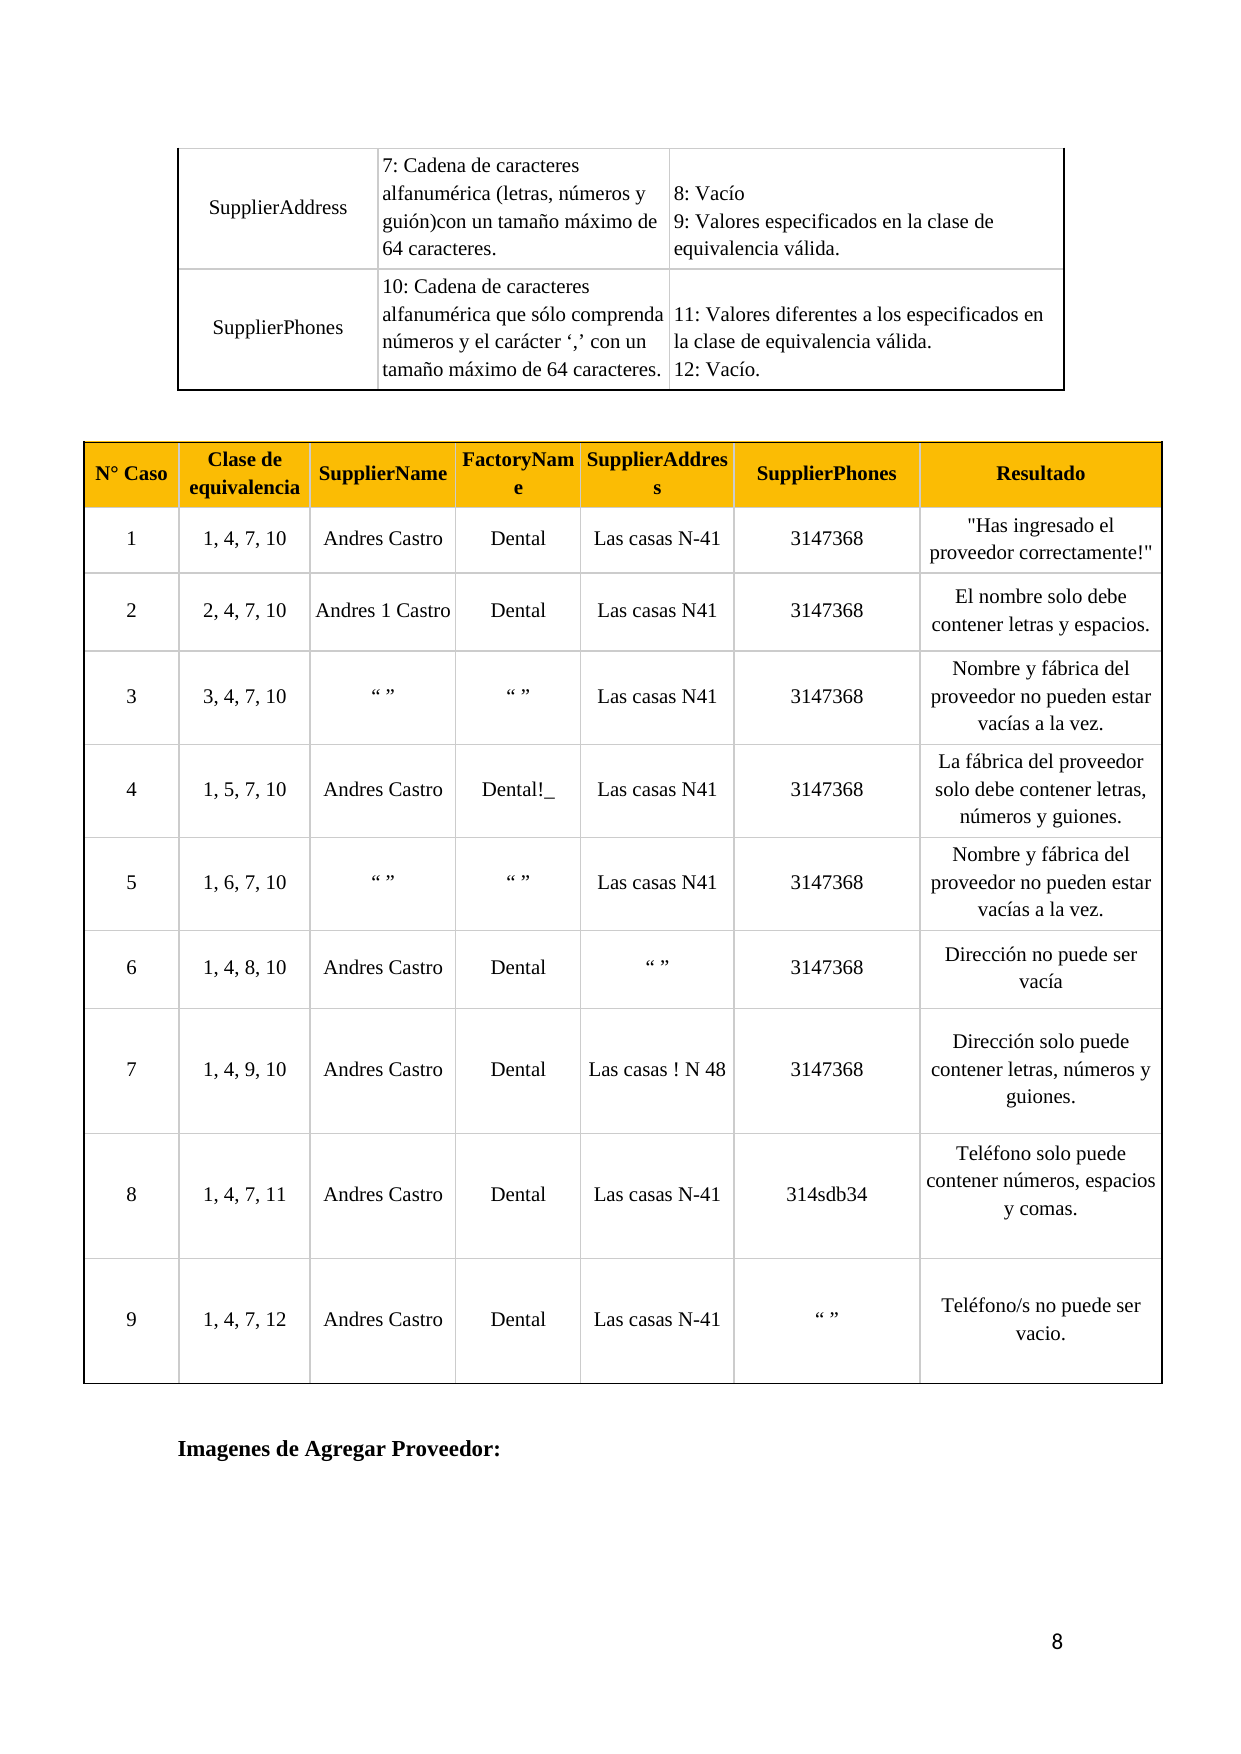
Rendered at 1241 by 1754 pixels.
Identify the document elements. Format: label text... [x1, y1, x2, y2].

table_cell 1, 4, 8, 10 [180, 931, 309, 1008]
table_cell 2, 4, 7, 10 [180, 574, 309, 650]
table_cell Las casas N41 [581, 838, 733, 929]
table_cell Las casas N41 [581, 574, 733, 650]
table_cell 6 [85, 931, 178, 1008]
table_cell 1, 4, 7, 10 [180, 508, 309, 572]
table_cell 7 [85, 1009, 178, 1133]
table_cell 3147368 [735, 1009, 919, 1133]
table_cell 8: Vacío 9: Valores especificados en la clase de equivalencia válida. [670, 149, 1063, 268]
table_cell Andres Castro [311, 745, 455, 836]
table_cell 3 [85, 652, 178, 743]
table_header SupplierPhones [735, 443, 919, 507]
table_cell 2 [85, 574, 178, 650]
table_cell 1, 4, 7, 11 [180, 1134, 309, 1258]
table_cell 3147368 [735, 931, 919, 1008]
table_cell 3147368 [735, 652, 919, 743]
table_cell Dental [456, 508, 580, 572]
table_header Resultado [921, 443, 1161, 507]
table_cell 1, 4, 9, 10 [180, 1009, 309, 1133]
table_cell 3147368 [735, 508, 919, 572]
table_cell 7: Cadena de caracteres alfanumérica (letras, números y guión)con un tamaño máximo de 64 caracteres. [379, 149, 669, 268]
table_cell “ ” [311, 838, 455, 929]
table_cell 314sdb34 [735, 1134, 919, 1258]
table_header FactoryName [456, 443, 580, 507]
table_cell Nombre y fábrica del proveedor no pueden estar vacías a la vez. [921, 652, 1161, 743]
table_cell Dirección solo puede contener letras, números y guiones. [921, 1009, 1161, 1133]
table_cell Andres 1 Castro [311, 574, 455, 650]
table_cell Nombre y fábrica del proveedor no pueden estar vacías a la vez. [921, 838, 1161, 929]
table_cell Dirección no puede ser vacía [921, 931, 1161, 1008]
table_cell 3147368 [735, 574, 919, 650]
table_cell Dental [456, 1134, 580, 1258]
table_cell "Has ingresado el proveedor correctamente!" [921, 508, 1161, 572]
table_header SupplierName [311, 443, 455, 507]
table_cell 11: Valores diferentes a los especificados en la clase de equivalencia válida. 12: Vacío. [670, 270, 1063, 389]
table_cell Andres Castro [311, 931, 455, 1008]
table_cell Las casas N41 [581, 652, 733, 743]
table_cell 1, 5, 7, 10 [180, 745, 309, 836]
table_cell “ ” [581, 931, 733, 1008]
table_header N° Caso [85, 443, 178, 507]
table_header Clase de equivalencia [180, 443, 309, 507]
table_cell La fábrica del proveedor solo debe contener letras, números y guiones. [921, 745, 1161, 836]
table_cell Andres Castro [311, 508, 455, 572]
table_cell “ ” [311, 652, 455, 743]
table_cell Dental [456, 931, 580, 1008]
table_cell Andres Castro [311, 1009, 455, 1133]
table_cell “ ” [735, 1259, 919, 1383]
table_cell 1, 4, 7, 12 [180, 1259, 309, 1383]
table_cell Dental [456, 1259, 580, 1383]
table_cell Andres Castro [311, 1134, 455, 1258]
table_cell 3147368 [735, 838, 919, 929]
table_header SupplierAddress [581, 443, 733, 507]
table_cell 5 [85, 838, 178, 929]
table_cell Teléfono/s no puede ser vacio. [921, 1259, 1161, 1383]
table_cell SupplierPhones [179, 270, 377, 389]
table_cell Las casas N-41 [581, 1134, 733, 1258]
table_cell Andres Castro [311, 1259, 455, 1383]
table_cell 1 [85, 508, 178, 572]
table_cell 9 [85, 1259, 178, 1383]
table_cell Las casas N-41 [581, 1259, 733, 1383]
table_cell Las casas ! N 48 [581, 1009, 733, 1133]
table_cell Las casas N41 [581, 745, 733, 836]
table_cell Dental [456, 1009, 580, 1133]
table_cell SupplierAddress [179, 149, 377, 268]
table_cell “ ” [456, 652, 580, 743]
table_cell El nombre solo debe contener letras y espacios. [921, 574, 1161, 650]
table_cell 8 [85, 1134, 178, 1258]
table_cell 3, 4, 7, 10 [180, 652, 309, 743]
table_cell 4 [85, 745, 178, 836]
table_cell Dental [456, 574, 580, 650]
table_cell Dental!_ [456, 745, 580, 836]
text Imagenes de Agregar Proveedor: [177, 1435, 1063, 1462]
table_cell 1, 6, 7, 10 [180, 838, 309, 929]
table_cell Teléfono solo puede contener números, espacios y comas. [921, 1134, 1161, 1258]
table_cell “ ” [456, 838, 580, 929]
table_cell 3147368 [735, 745, 919, 836]
table_cell 10: Cadena de caracteres alfanumérica que sólo comprenda números y el carácter ‘,’ con un tamaño máximo de 64 caracteres. [379, 270, 669, 389]
table_cell Las casas N-41 [581, 508, 733, 572]
